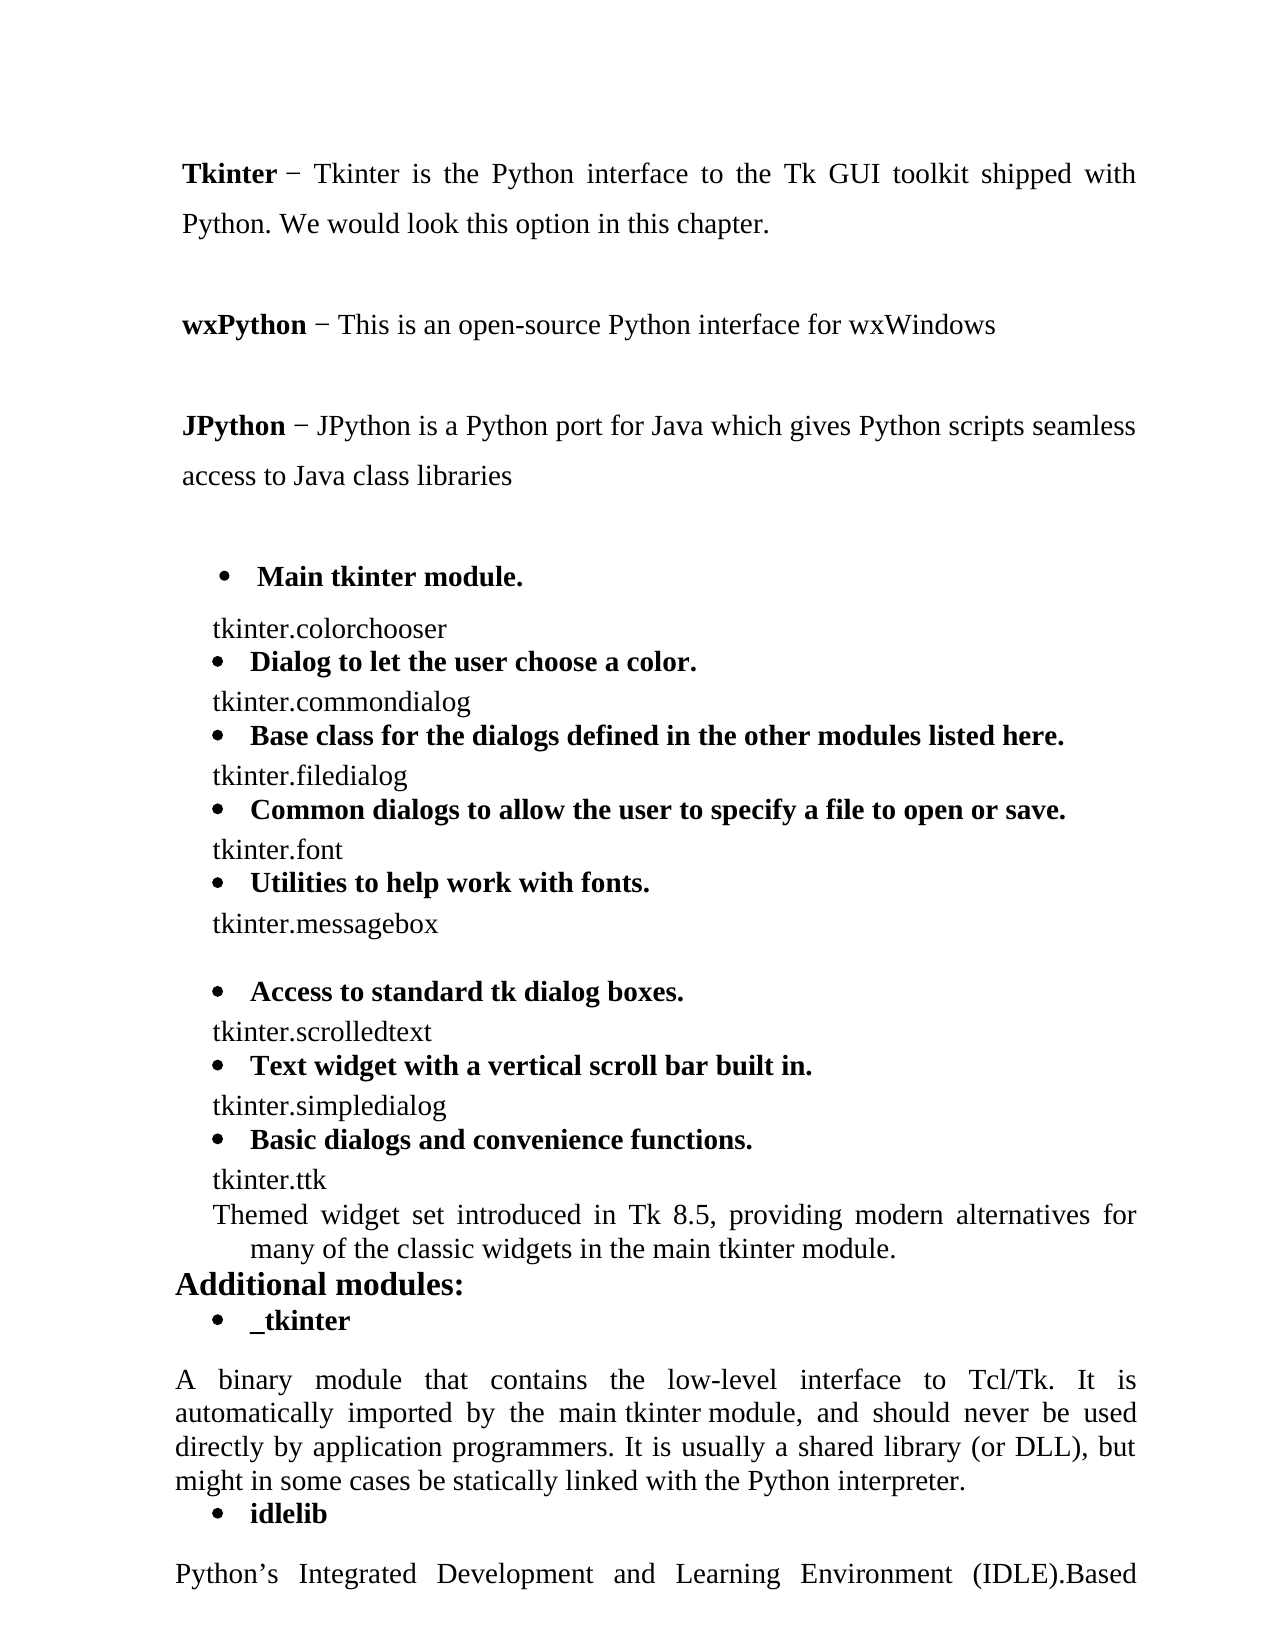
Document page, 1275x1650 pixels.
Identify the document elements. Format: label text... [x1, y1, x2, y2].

list tkinter.colorchooser [212, 611, 1137, 644]
text A binary module that contains the low-level interface to Tcl/Tk. It is automatically imported by the main tkinter module, and should never be used directly by application programmers. It is usually a shared library (or DLL), but might in some cases be statically linked with the Python interpreter. [175, 1362, 1137, 1496]
list Access to standard tk dialog boxes. [212, 974, 1137, 1008]
list Text widget with a vertical scroll bar built in. [212, 1048, 1137, 1082]
list idlelib [212, 1496, 1137, 1530]
list tkinter.filedialog [212, 758, 1137, 792]
text Tkinter − Tkinter is the Python interface to the Tk GUI toolkit shipped with Python. We would look this option in this chapter. [182, 156, 1137, 240]
list Utilities to help work with fonts. [212, 866, 1137, 899]
list tkinter.messagebox [212, 906, 1137, 939]
list tkinter.scrolledtext [212, 1014, 1137, 1048]
list Common dialogs to allow the user to specify a file to open or save. [212, 792, 1137, 825]
list Dialog to let the user choose a color. [212, 644, 1137, 678]
list tkinter.commondialog [212, 684, 1137, 718]
text wxPython − This is an open-source Python interface for wxWindows [182, 307, 1137, 341]
text JPython − JPython is a Python port for Java which gives Python scripts seamless access to Java class libraries [182, 408, 1137, 492]
list _tkinter [212, 1303, 1137, 1336]
list Main tkinter module. [219, 559, 1137, 592]
text Additional modules: [175, 1264, 1137, 1303]
list tkinter.font [212, 832, 1137, 866]
list tkinter.ttk [212, 1162, 1137, 1196]
list tkinter.simpledialog [212, 1088, 1137, 1122]
list Basic dialogs and convenience functions. [212, 1122, 1137, 1156]
list Base class for the dialogs defined in the other modules listed here. [212, 718, 1137, 752]
list Themed widget set introduced in Tk 8.5, providing modern alternatives for many of the classic widgets in the main tkinter module. [212, 1197, 1137, 1264]
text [175, 1556, 1137, 1589]
